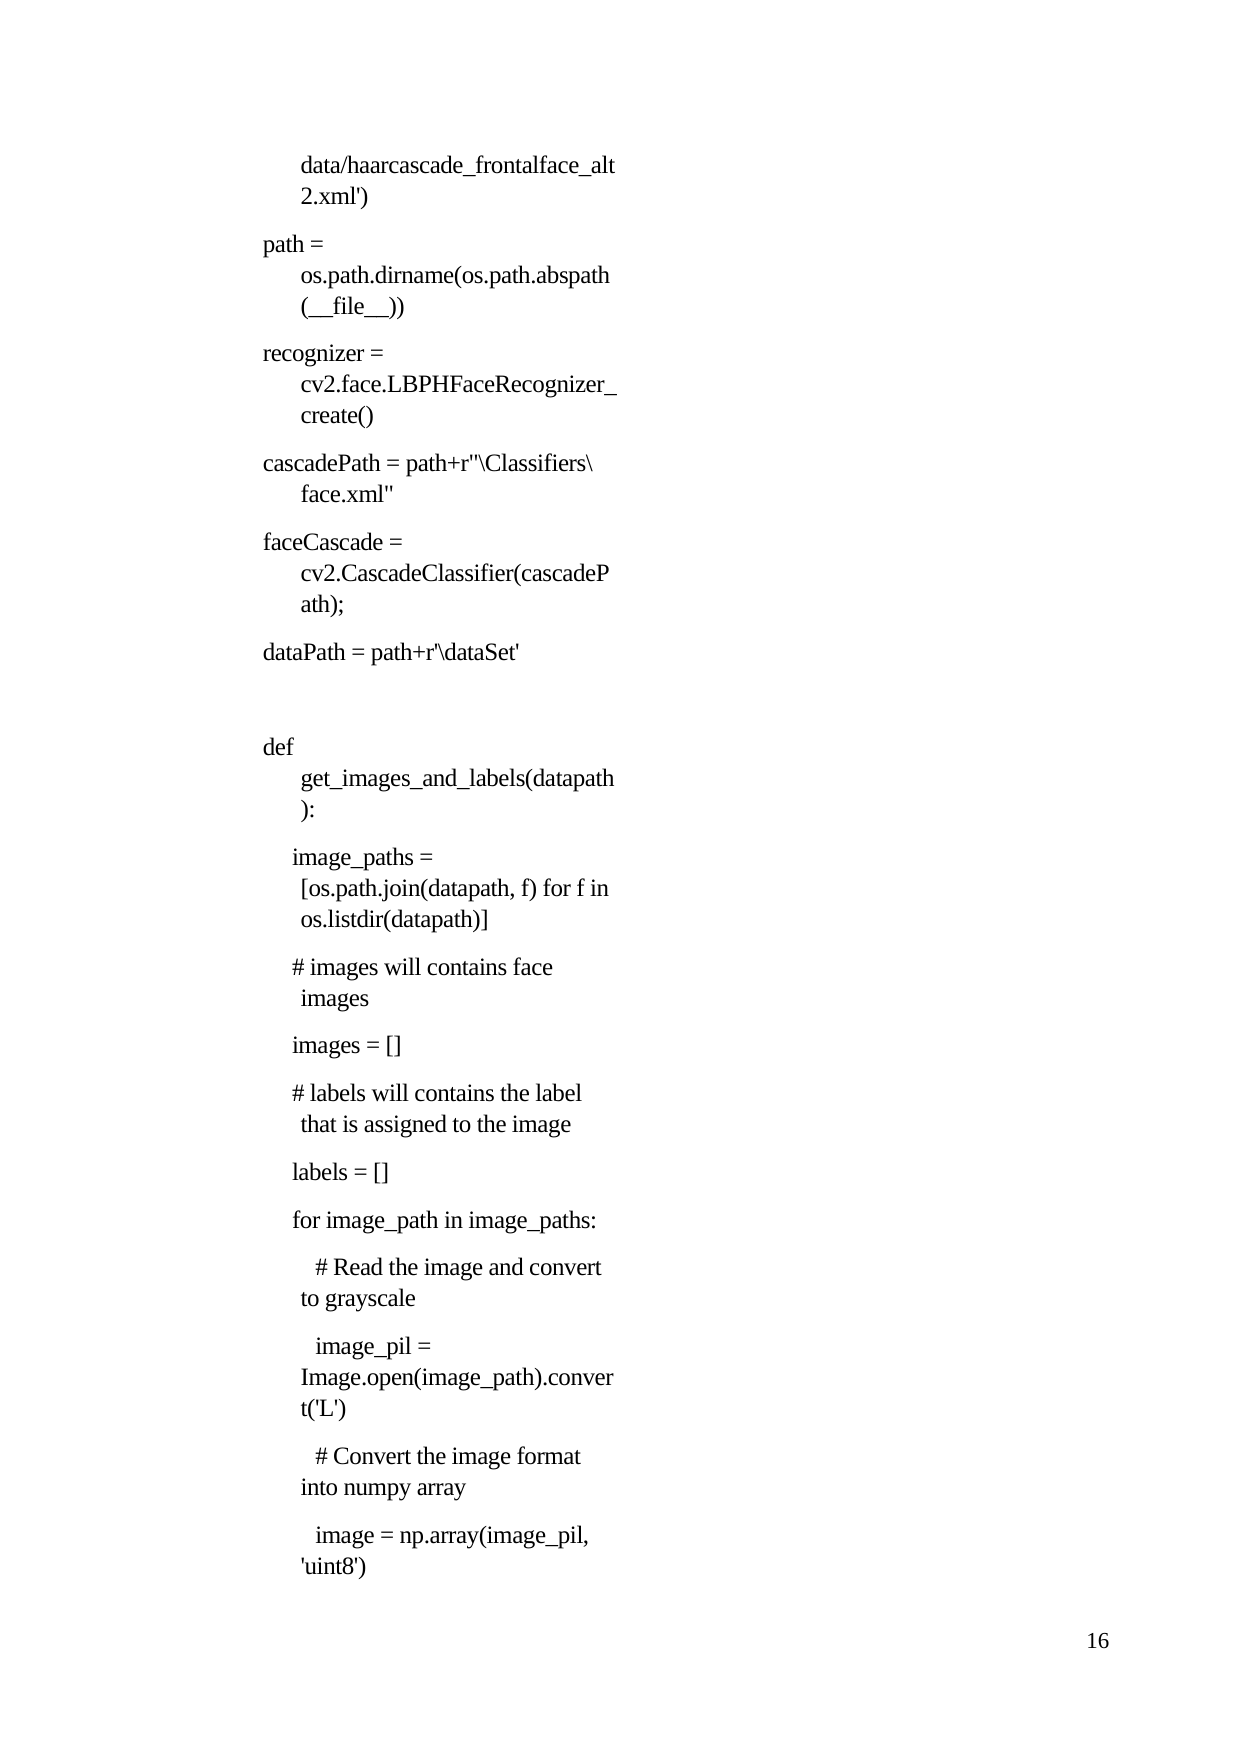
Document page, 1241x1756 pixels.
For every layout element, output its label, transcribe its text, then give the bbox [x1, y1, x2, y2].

text path = os.path.dirname(os.path.abspath(__file__)) [263, 229, 618, 319]
text for image_path in image_paths: [263, 1205, 618, 1233]
text faceCascade = cv2.CascadeClassifier(cascadePath); [263, 527, 618, 618]
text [263, 150, 618, 210]
text # Read the image and convert to grayscale [263, 1252, 618, 1312]
text # labels will contains the label that is assigned to the image [263, 1078, 618, 1138]
text image_paths = [os.path.join(datapath, f) for f in os.listdir(datapath)] [263, 842, 618, 933]
text def get_images_and_labels(datapath): [263, 732, 618, 823]
text image_pil = Image.open(image_path).convert('L') [263, 1331, 618, 1422]
text # images will contains face images [263, 952, 618, 1012]
text labels = [] [263, 1157, 618, 1186]
text recognizer = cv2.face.LBPHFaceRecognizer_create() [263, 338, 618, 429]
text # Convert the image format into numpy array [263, 1441, 618, 1501]
text cascadePath = path+r"\Classifiers\face.xml" [263, 448, 618, 508]
text dataPath = path+r'\dataSet' [263, 637, 618, 666]
text images = [] [263, 1031, 618, 1059]
text image = np.array(image_pil, 'uint8') [263, 1520, 618, 1579]
